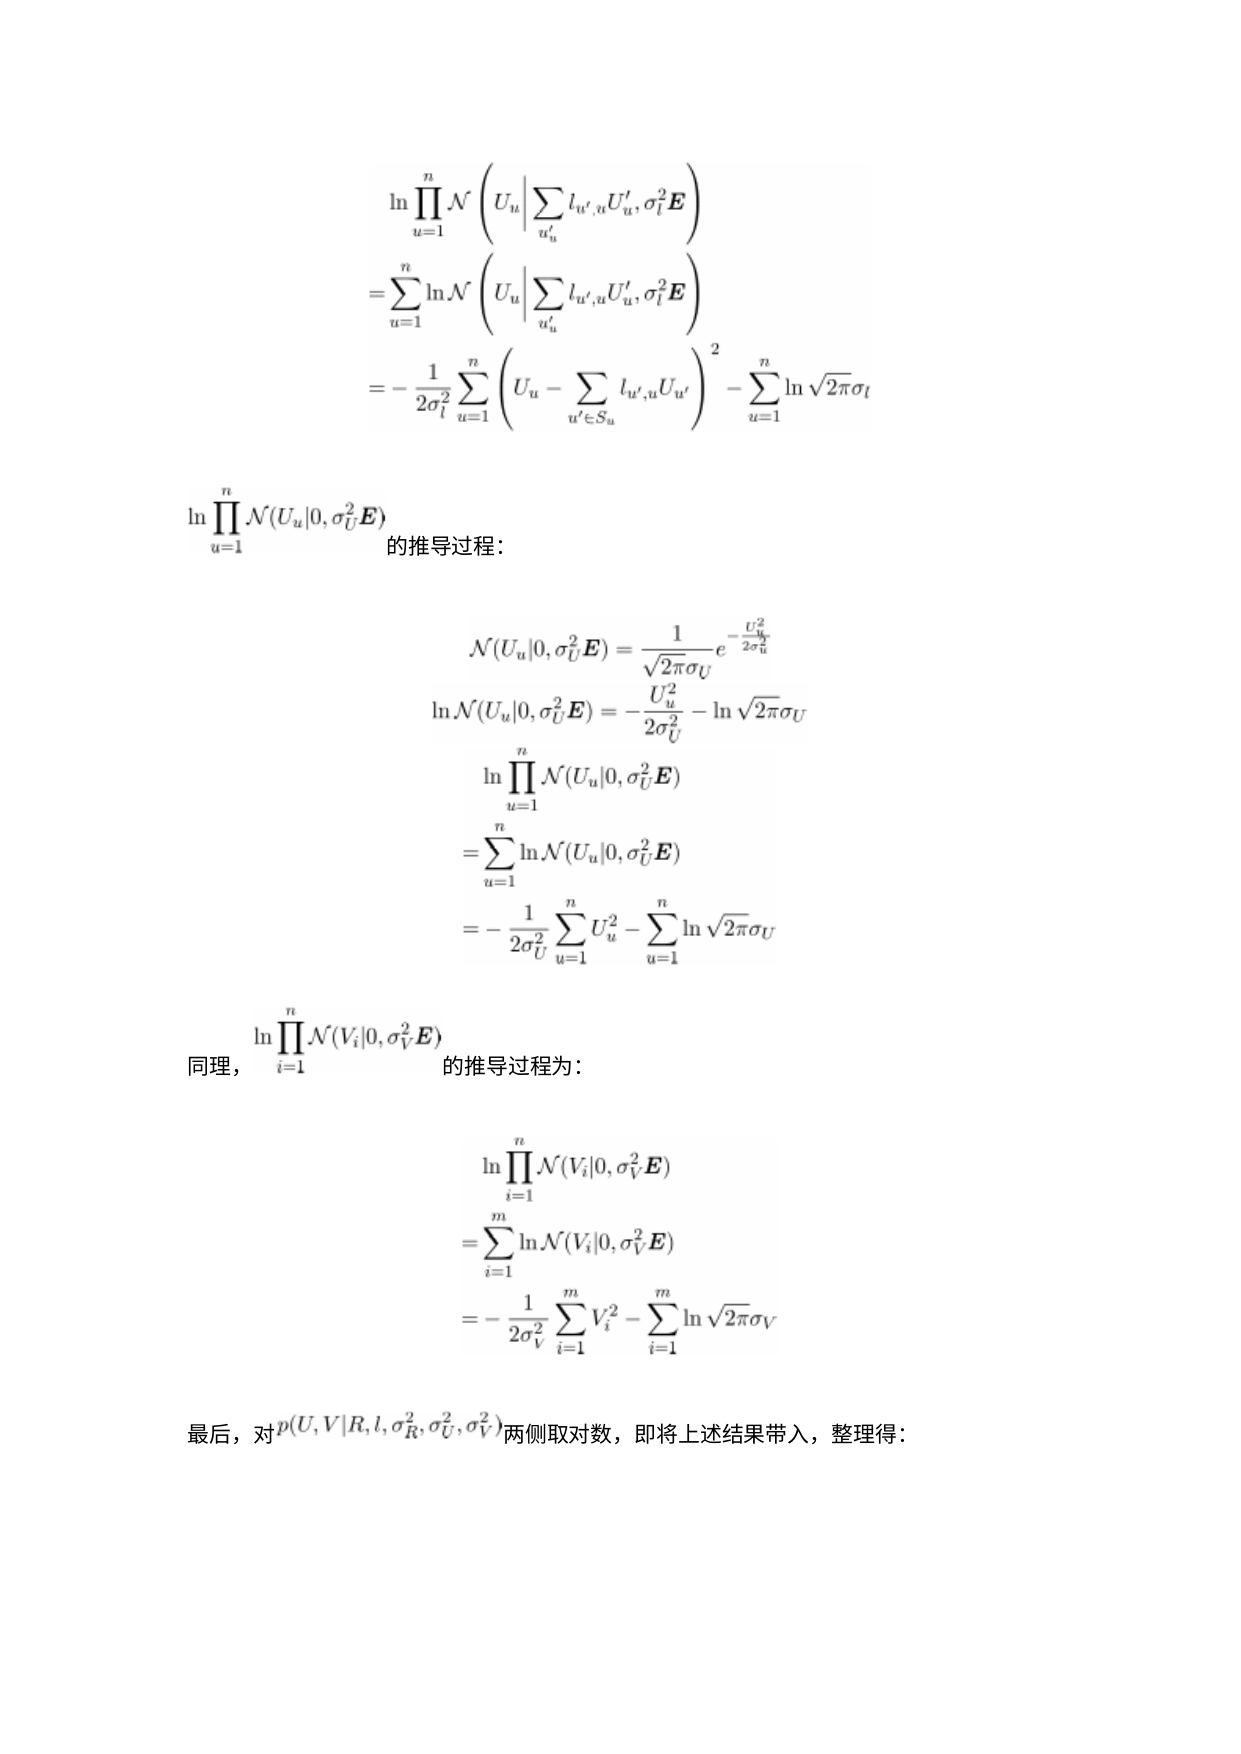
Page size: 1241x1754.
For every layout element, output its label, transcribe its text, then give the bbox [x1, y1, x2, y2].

text 最后，对两侧取对数，即将上述结果带入，整理得： [187, 1397, 1053, 1462]
text 同理，的推导过程为： [187, 1007, 1053, 1104]
text 的推导过程： [187, 487, 1053, 584]
